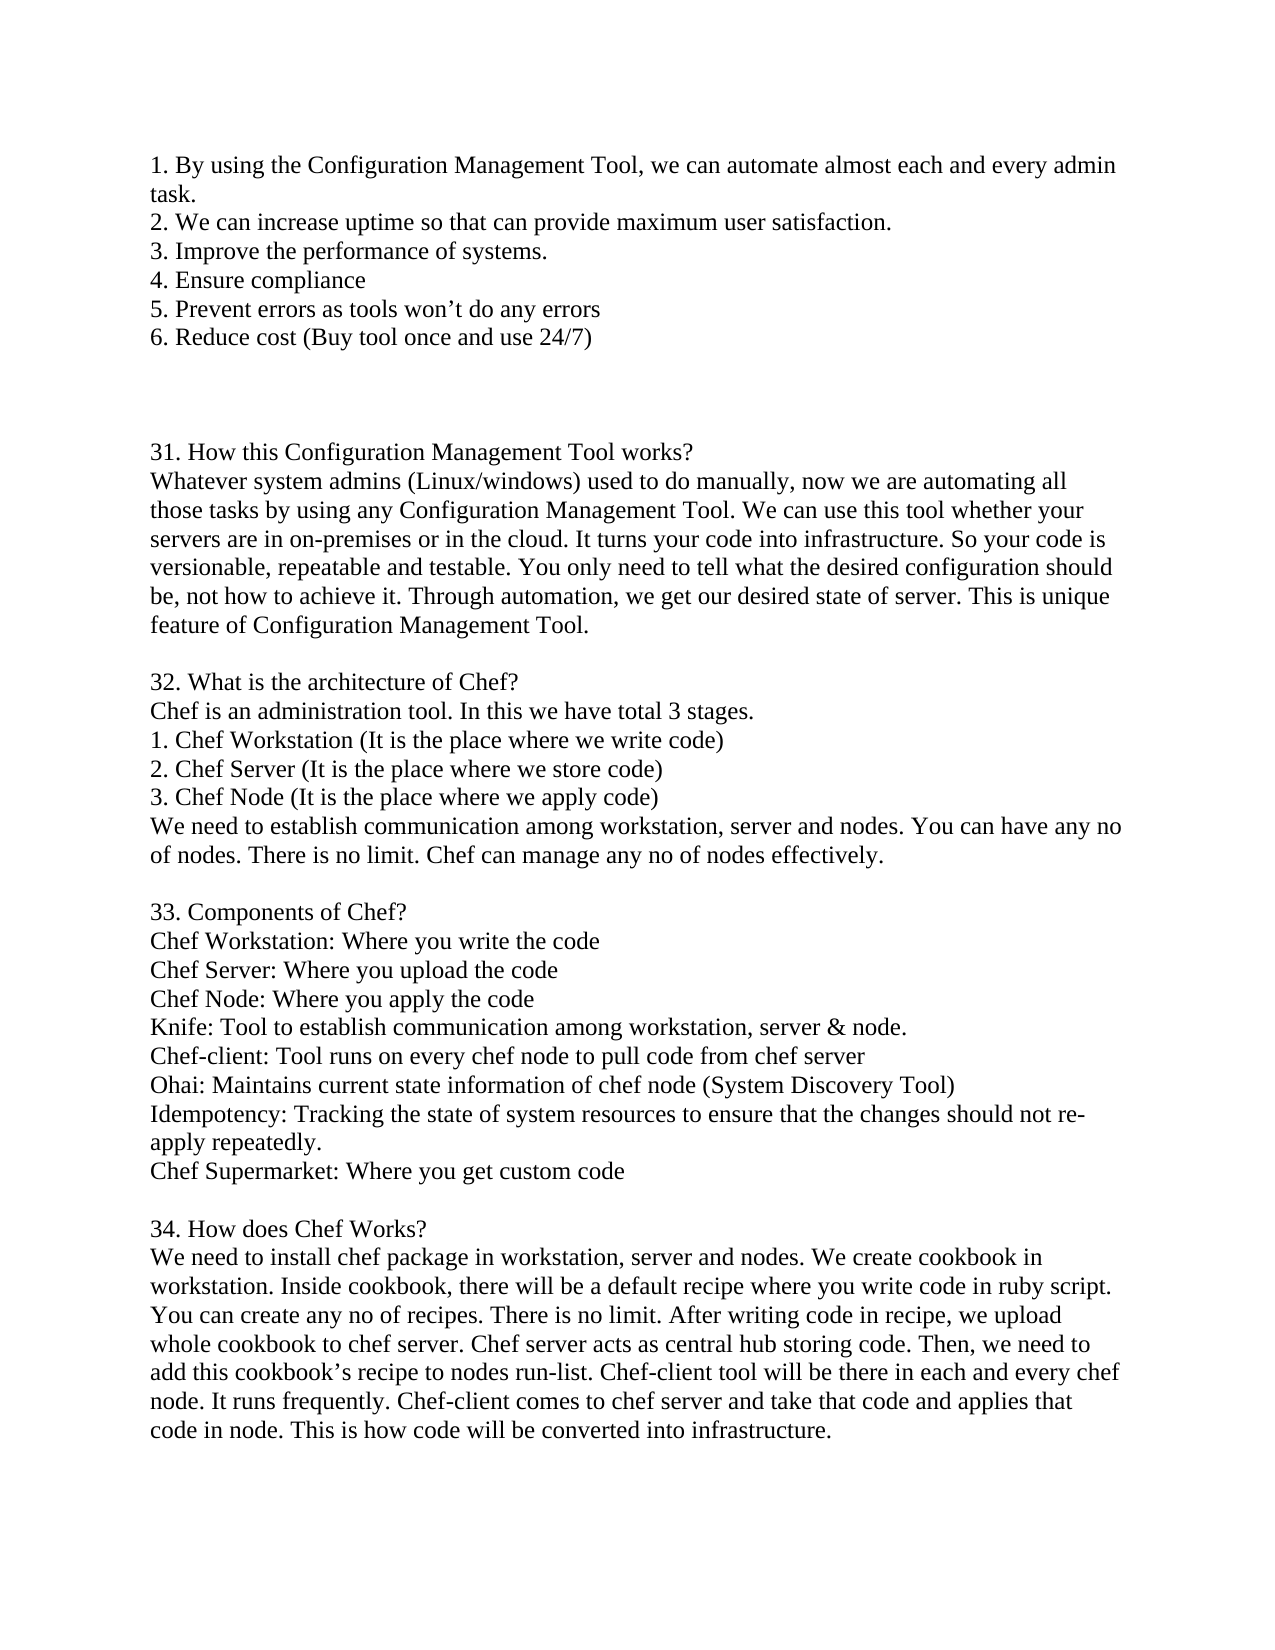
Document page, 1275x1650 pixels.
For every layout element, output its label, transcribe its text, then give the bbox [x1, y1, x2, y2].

text Chef is an administration tool. In this we have total 3 stages. [150, 696, 1125, 725]
text 31. How this Configuration Management Tool works? [150, 437, 1125, 466]
text 1. By using the Configuration Management Tool, we can automate almost each and every admin task. [150, 150, 1125, 207]
text Knife: Tool to establish communication among workstation, server & node. [150, 1012, 1125, 1041]
text Ohai: Maintains current state information of chef node (System Discovery Tool) [150, 1070, 1125, 1099]
text We need to establish communication among workstation, server and nodes. You can have any no of nodes. There is no limit. Chef can manage any no of nodes effectively. [150, 811, 1125, 869]
text Idempotency: Tracking the state of system resources to ensure that the changes should not re-apply repeatedly. [150, 1099, 1125, 1156]
text Chef Supermarket: Where you get custom code [150, 1156, 1125, 1185]
text Chef Server: Where you upload the code [150, 955, 1125, 984]
text We need to install chef package in workstation, server and nodes. We create cookbook in workstation. Inside cookbook, there will be a default recipe where you write code in ruby script. You can create any no of recipes. There is no limit. After writing code in recipe, we upload whole cookbook to chef server. Chef server acts as central hub storing code. Then, we need to add this cookbook’s recipe to nodes run-list. Chef-client tool will be there in each and every chef node. It runs frequently. Chef-client comes to chef server and take that code and applies that code in node. This is how code will be converted into infrastructure. [150, 1242, 1125, 1444]
text 3. Improve the performance of systems. [150, 236, 1125, 265]
text 2. We can increase uptime so that can provide maximum user satisfaction. [150, 207, 1125, 236]
text Chef Workstation: Where you write the code [150, 926, 1125, 955]
text 6. Reduce cost (Buy tool once and use 24/7) [150, 322, 1125, 351]
text 33. Components of Chef? [150, 897, 1125, 926]
text 32. What is the architecture of Chef? [150, 667, 1125, 696]
text Chef Node: Where you apply the code [150, 984, 1125, 1012]
text 4. Ensure compliance [150, 265, 1125, 294]
text 1. Chef Workstation (It is the place where we write code) [150, 725, 1125, 754]
text 2. Chef Server (It is the place where we store code) [150, 754, 1125, 782]
text 34. How does Chef Works? [150, 1214, 1125, 1242]
text 3. Chef Node (It is the place where we apply code) [150, 782, 1125, 811]
text Chef-client: Tool runs on every chef node to pull code from chef server [150, 1041, 1125, 1070]
text 5. Prevent errors as tools won’t do any errors [150, 294, 1125, 322]
text Whatever system admins (Linux/windows) used to do manually, now we are automating all those tasks by using any Configuration Management Tool. We can use this tool whether your servers are in on-premises or in the cloud. It turns your code into infrastructure. So your code is versionable, repeatable and testable. You only need to tell what the desired configuration should be, not how to achieve it. Through automation, we get our desired state of server. This is unique feature of Configuration Management Tool. [150, 466, 1125, 639]
